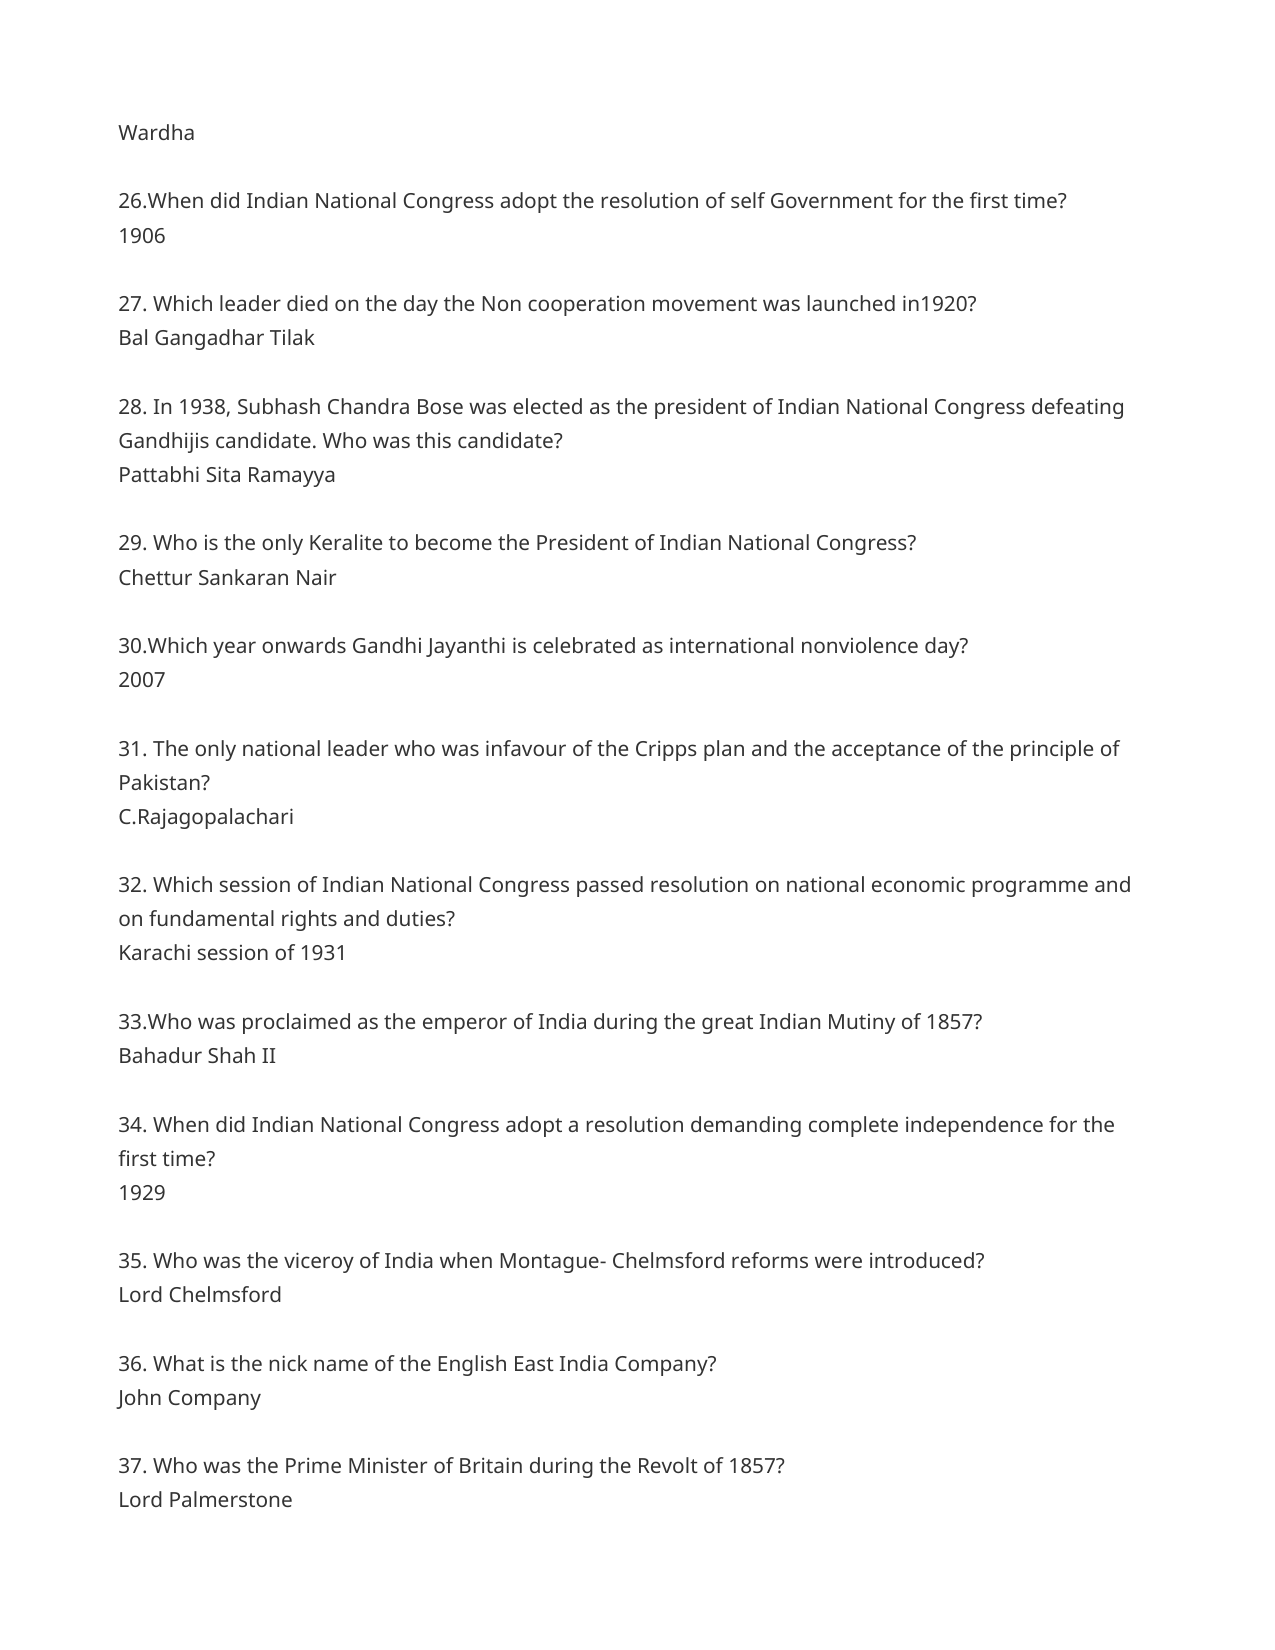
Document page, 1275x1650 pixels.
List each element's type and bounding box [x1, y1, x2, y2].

text [118, 118, 1157, 1514]
